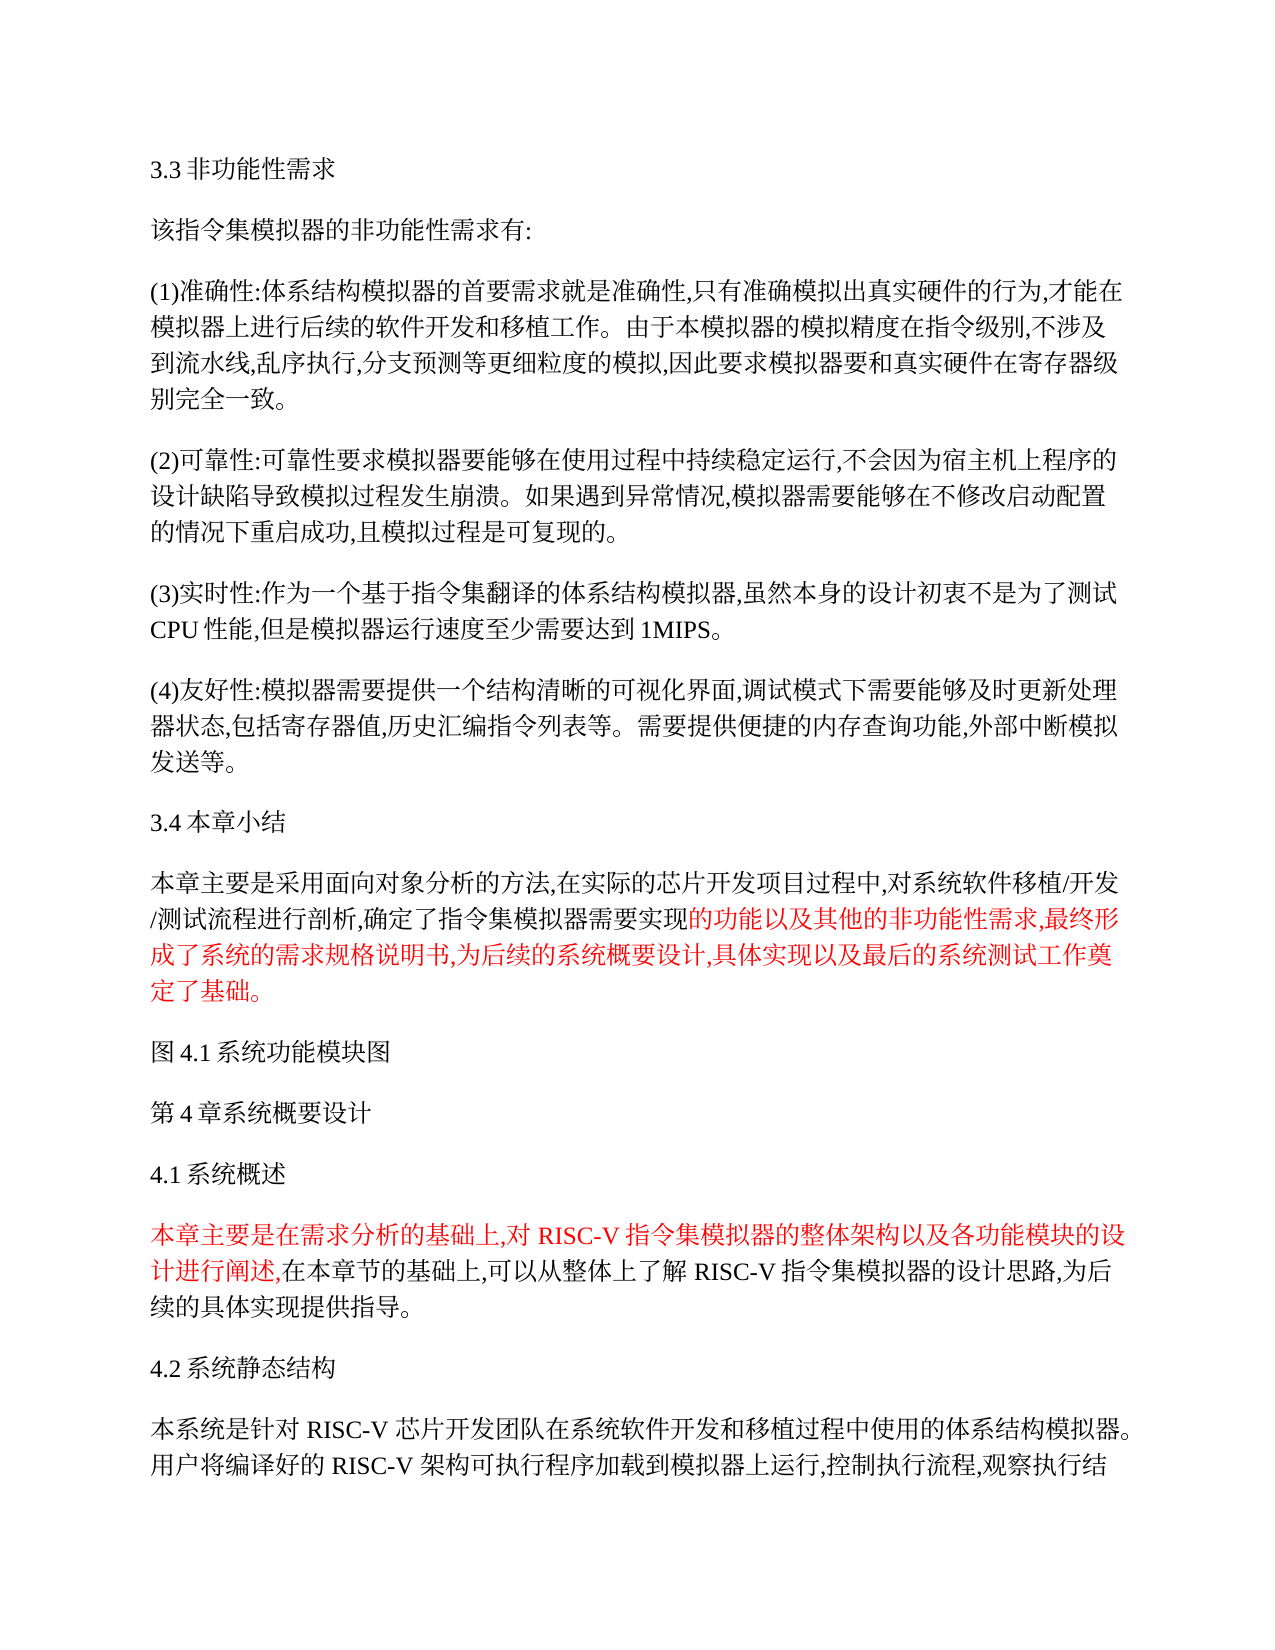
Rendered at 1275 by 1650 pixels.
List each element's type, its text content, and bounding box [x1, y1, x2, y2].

text (4)友好性:模拟器需要提供一个结构清晰的可视化界面,调试模式下需要能够及时更新处理器状态,包括寄存器值,历史汇编指令列表等。需要提供便捷的内存查询功能,外部中断模拟发送等。 [150, 670, 1125, 778]
text 3.4本章小结 [150, 803, 1125, 839]
text 图4.1系统功能模块图 [150, 1033, 1125, 1069]
text 4.2系统静态结构 [150, 1348, 1125, 1384]
text (1)准确性:体系结构模拟器的首要需求就是准确性,只有准确模拟出真实硬件的行为,才能在模拟器上进行后续的软件开发和移植工作。由于本模拟器的模拟精度在指令级别,不涉及到流水线,乱序执行,分支预测等更细粒度的模拟,因此要求模拟器要和真实硬件在寄存器级别完全一致。 [150, 272, 1125, 416]
text 4.1系统概述 [150, 1155, 1125, 1191]
text 3.3非功能性需求 [150, 150, 1125, 186]
text (2)可靠性:可靠性要求模拟器要能够在使用过程中持续稳定运行,不会因为宿主机上程序的设计缺陷导致模拟过程发生崩溃。如果遇到异常情况,模拟器需要能够在不修改启动配置的情况下重启成功,且模拟过程是可复现的。 [150, 441, 1125, 548]
text 第4章系统概要设计 [150, 1094, 1125, 1130]
text 本章主要是在需求分析的基础上,对 RISC-V指令集模拟器的整体架构以及各功能模块的设计进行阐述,在本章节的基础上,可以从整体上了解 RISC-V指令集模拟器的设计思路,为后续的具体实现提供指导。 [150, 1216, 1125, 1323]
text (3)实时性:作为一个基于指令集翻译的体系结构模拟器,虽然本身的设计初衷不是为了测试 CPU性能,但是模拟器运行速度至少需要达到1MIPS。 [150, 573, 1125, 645]
text 本章主要是采用面向对象分析的方法,在实际的芯片开发项目过程中,对系统软件移植/开发/测试流程进行剖析,确定了指令集模拟器需要实现的功能以及其他的非功能性需求,最终形成了系统的需求规格说明书,为后续的系统概要设计,具体实现以及最后的系统测试工作奠定了基础。 [150, 864, 1125, 1008]
text 该指令集模拟器的非功能性需求有: [150, 211, 1125, 247]
